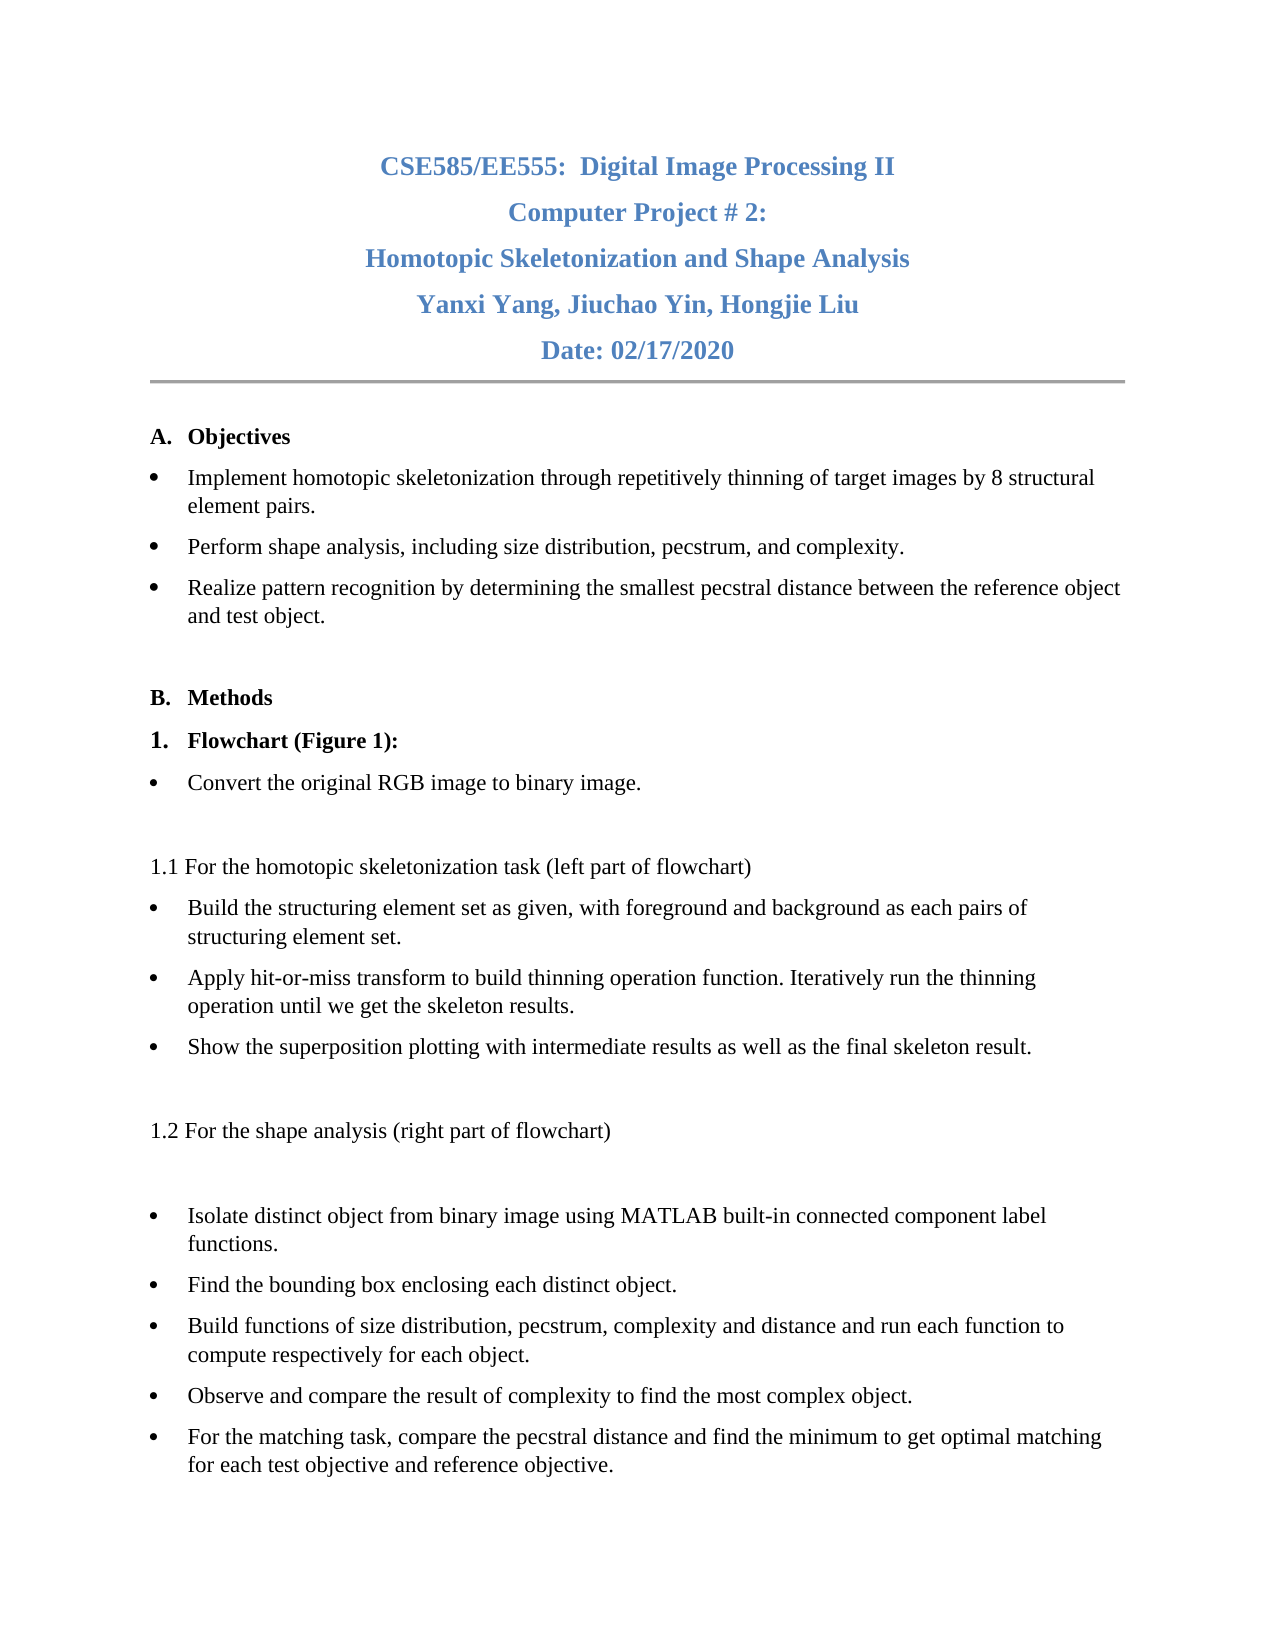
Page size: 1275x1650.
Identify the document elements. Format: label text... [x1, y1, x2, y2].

list Realize pattern recognition by determining the smallest pecstral distance between the reference object and test object. [150, 574, 1125, 629]
list Find the bounding box enclosing each distinct object. [150, 1271, 1125, 1298]
text CSE585/EE555: Digital Image Processing II [150, 150, 1125, 181]
list Build functions of size distribution, pecstrum, complexity and distance and run each function to compute respectively for each object. [150, 1312, 1125, 1367]
list Perform shape analysis, including size distribution, pecstrum, and complexity. [150, 533, 1125, 559]
text Yanxi Yang, Jiuchao Yin, Hongjie Liu [150, 288, 1125, 319]
list Methods [150, 684, 1125, 711]
list For the matching task, compare the pecstral distance and find the minimum to get optimal matching for each test objective and reference objective. [150, 1423, 1125, 1477]
text 1.2 For the shape analysis (right part of flowchart) [150, 1118, 1125, 1144]
list 1.1 For the homotopic skeletonization task (left part of flowchart) [150, 853, 1125, 880]
list Show the superposition plotting with intermediate results as well as the final skeleton result. [150, 1033, 1125, 1059]
list Build the structuring element set as given, with foreground and background as each pairs of structuring element set. [150, 894, 1125, 949]
list Apply hit-or-miss transform to build thinning operation function. Iteratively run the thinning operation until we get the skeleton results. [150, 964, 1125, 1018]
list Implement homotopic skeletonization through repetitively thinning of target images by 8 structural element pairs. [150, 464, 1125, 519]
list Convert the original RGB image to binary image. [150, 769, 1125, 795]
text Date: 02/17/2020 [150, 334, 1125, 365]
list Flowchart (Figure 1): [150, 725, 1125, 754]
text Homotopic Skeletonization and Shape Analysis [150, 242, 1125, 273]
list Objectives [150, 423, 1125, 449]
list Observe and compare the result of complexity to find the most complex object. [150, 1382, 1125, 1408]
list Isolate distinct object from binary image using MATLAB built-in connected component label functions. [150, 1202, 1125, 1257]
text Computer Project # 2: [150, 196, 1125, 227]
